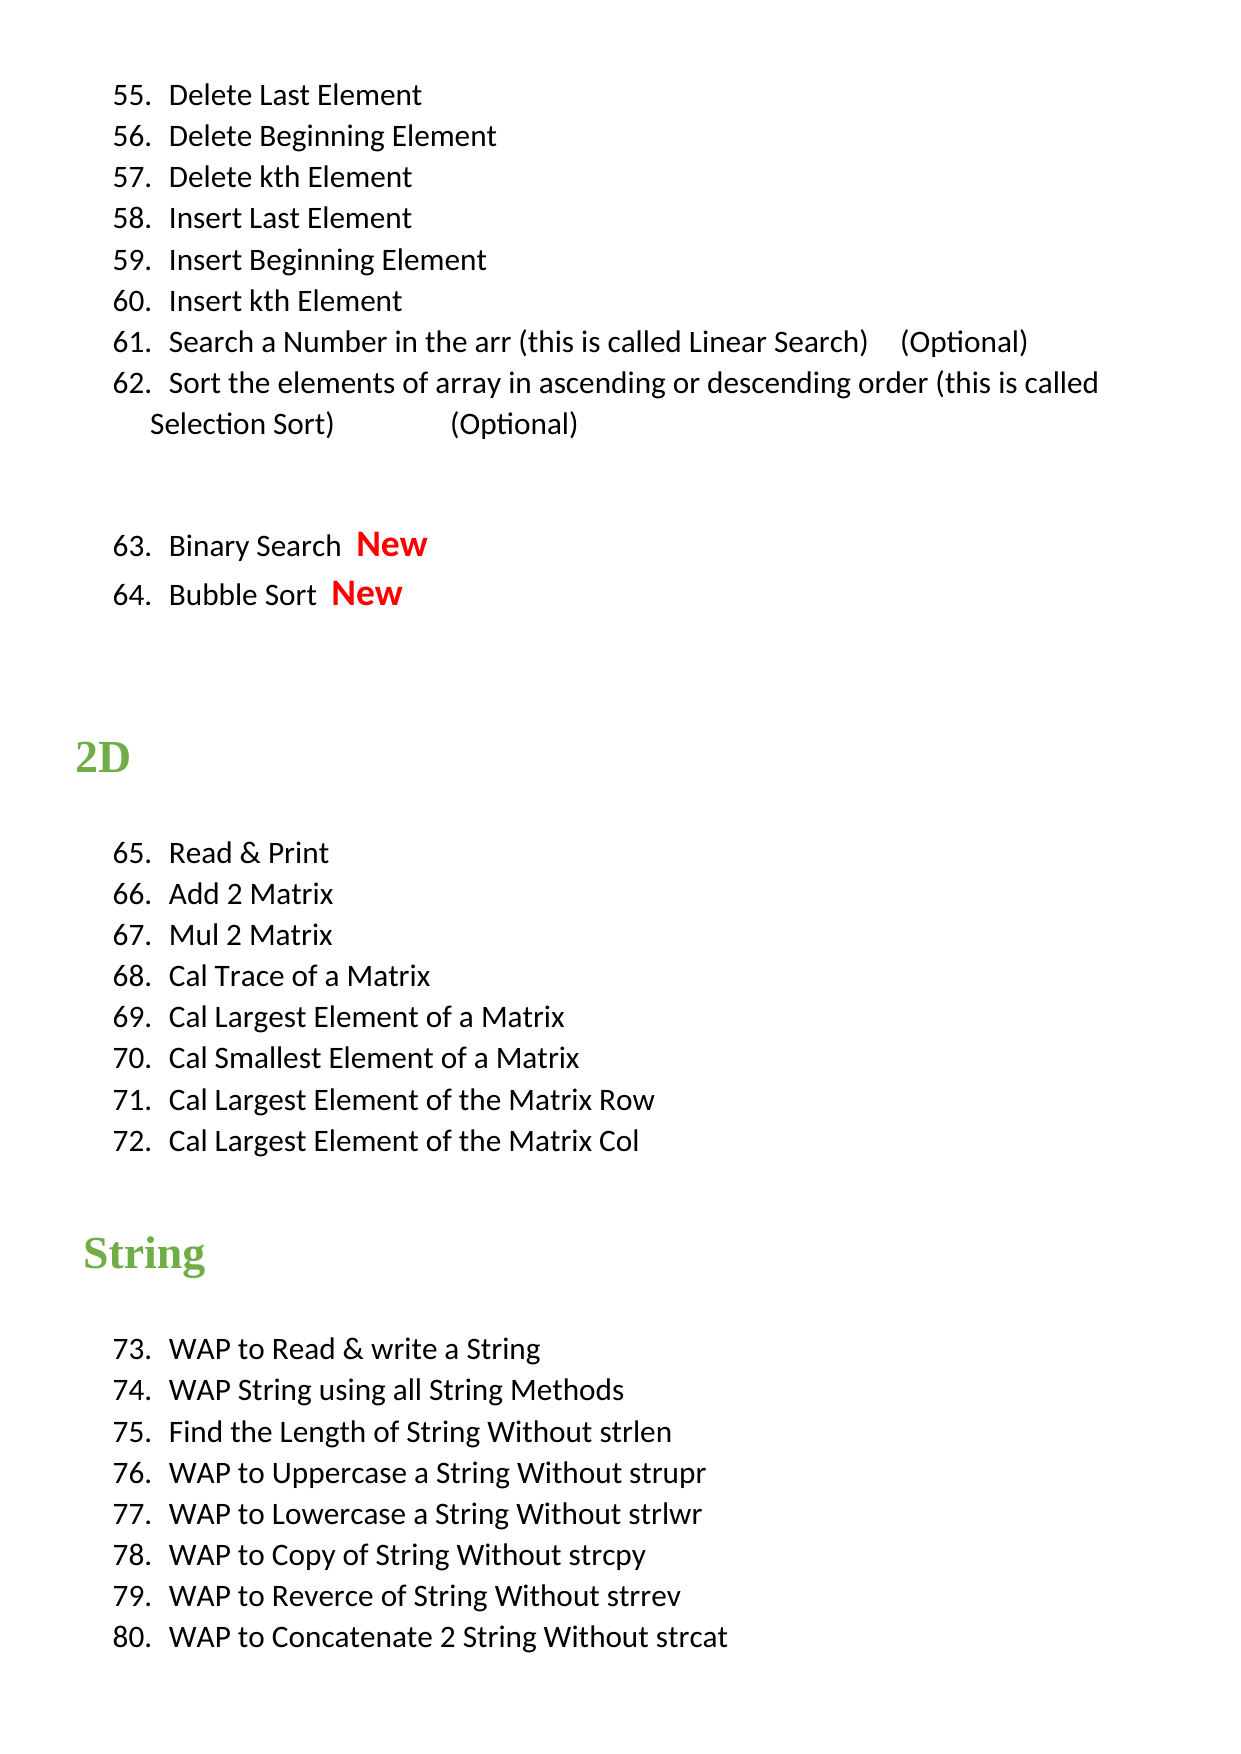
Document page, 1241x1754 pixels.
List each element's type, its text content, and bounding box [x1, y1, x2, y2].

list Read & Print [112, 833, 1165, 871]
list Find the Length of String Without strlen [112, 1412, 1165, 1450]
list Cal Smallest Element of a Matrix [112, 1039, 1165, 1077]
list WAP to Concatenate 2 String Without strcat [112, 1617, 1165, 1656]
list Sort the elements of array in ascending or descending order (this is called Selection Sort) (Optional) [112, 363, 1165, 442]
list WAP to Lowercase a String Without strlwr [112, 1494, 1165, 1532]
list WAP to Reverce of String Without strrev [112, 1576, 1165, 1614]
list Delete Last Element [112, 75, 1165, 113]
list Cal Largest Element of the Matrix Col [112, 1121, 1165, 1159]
list Insert Last Element [112, 198, 1165, 237]
subtitle 2D [75, 729, 1146, 782]
list Cal Largest Element of the Matrix Row [112, 1080, 1165, 1118]
list Insert kth Element [112, 281, 1165, 319]
list Search a Number in the arr (this is called Linear Search) (Optional) [112, 322, 1165, 360]
list Add 2 Matrix [112, 874, 1165, 912]
subtitle String [75, 1226, 1146, 1278]
list WAP to Uppercase a String Without strupr [112, 1453, 1165, 1491]
list Cal Trace of a Matrix [112, 956, 1165, 994]
list Cal Largest Element of a Matrix [112, 997, 1165, 1036]
list Delete kth Element [112, 157, 1165, 195]
list WAP to Copy of String Without strcpy [112, 1535, 1165, 1573]
list Binary Search New [112, 520, 1165, 566]
list Mul 2 Matrix [112, 915, 1165, 953]
list WAP to Read & write a String [112, 1329, 1165, 1367]
list WAP String using all String Methods [112, 1371, 1165, 1409]
list Delete Beginning Element [112, 116, 1165, 154]
list Insert Beginning Element [112, 239, 1165, 278]
list Bubble Sort New [112, 569, 1165, 615]
